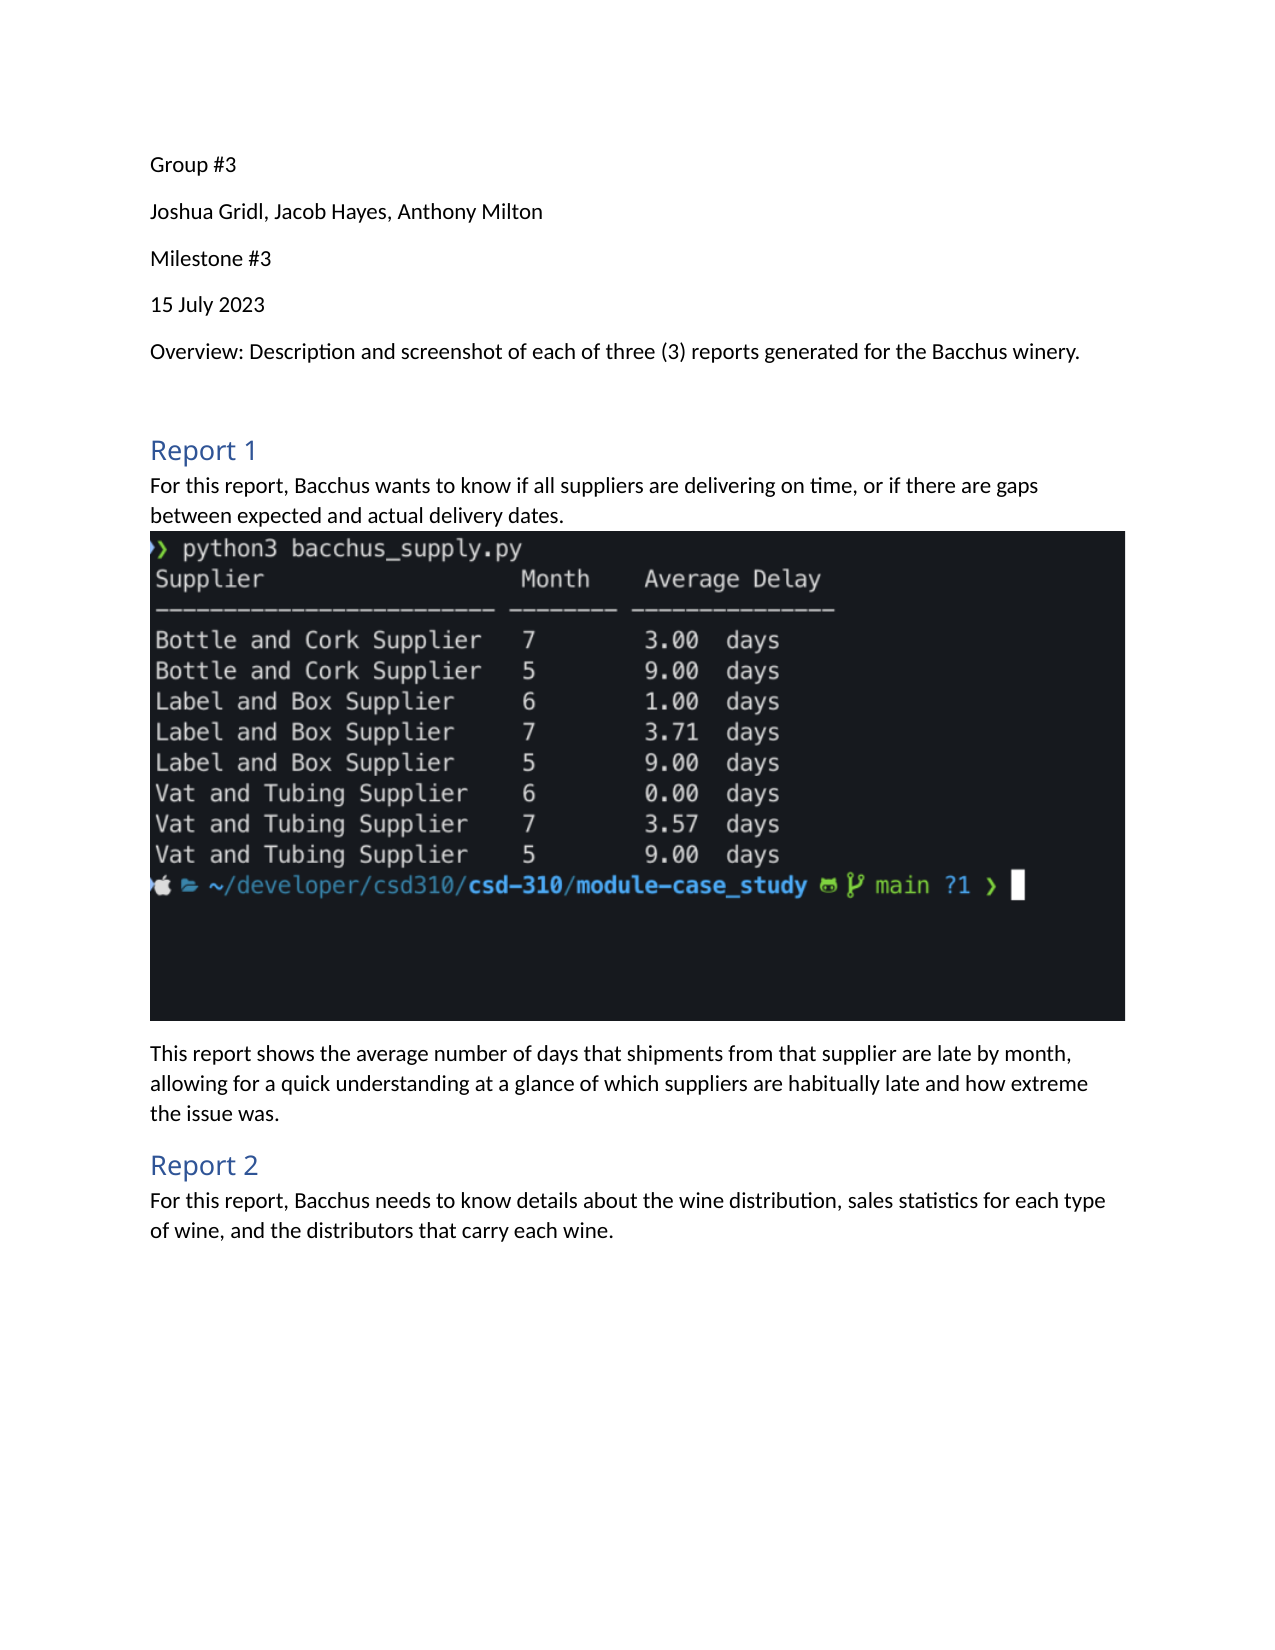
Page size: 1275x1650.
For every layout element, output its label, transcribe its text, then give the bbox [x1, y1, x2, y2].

text This report shows the average number of days that shipments from that supplier are late by month, allowing for a quick understanding at a glance of which suppliers are habitually late and how extreme the issue was. [150, 1039, 1125, 1127]
picture [150, 531, 1125, 1021]
text For this report, Bacchus wants to know if all suppliers are delivering on time, or if there are gaps between expected and actual delivery dates. [150, 471, 1125, 531]
text For this report, Bacchus needs to know details about the wine distribution, sales statistics for each type of wine, and the distributors that carry each wine. [150, 1186, 1125, 1244]
subtitle Report 1 [150, 431, 1125, 468]
subtitle Report 2 [150, 1146, 1125, 1183]
text 15 July 2023 [150, 291, 1125, 319]
text Overview: Description and screenshot of each of three (3) reports generated for the Bacchus winery. [150, 337, 1125, 366]
text Milestone #3 [150, 244, 1125, 272]
text Group #3 [150, 150, 1125, 178]
text Joshua Gridl, Jacob Hayes, Anthony Milton [150, 197, 1125, 225]
